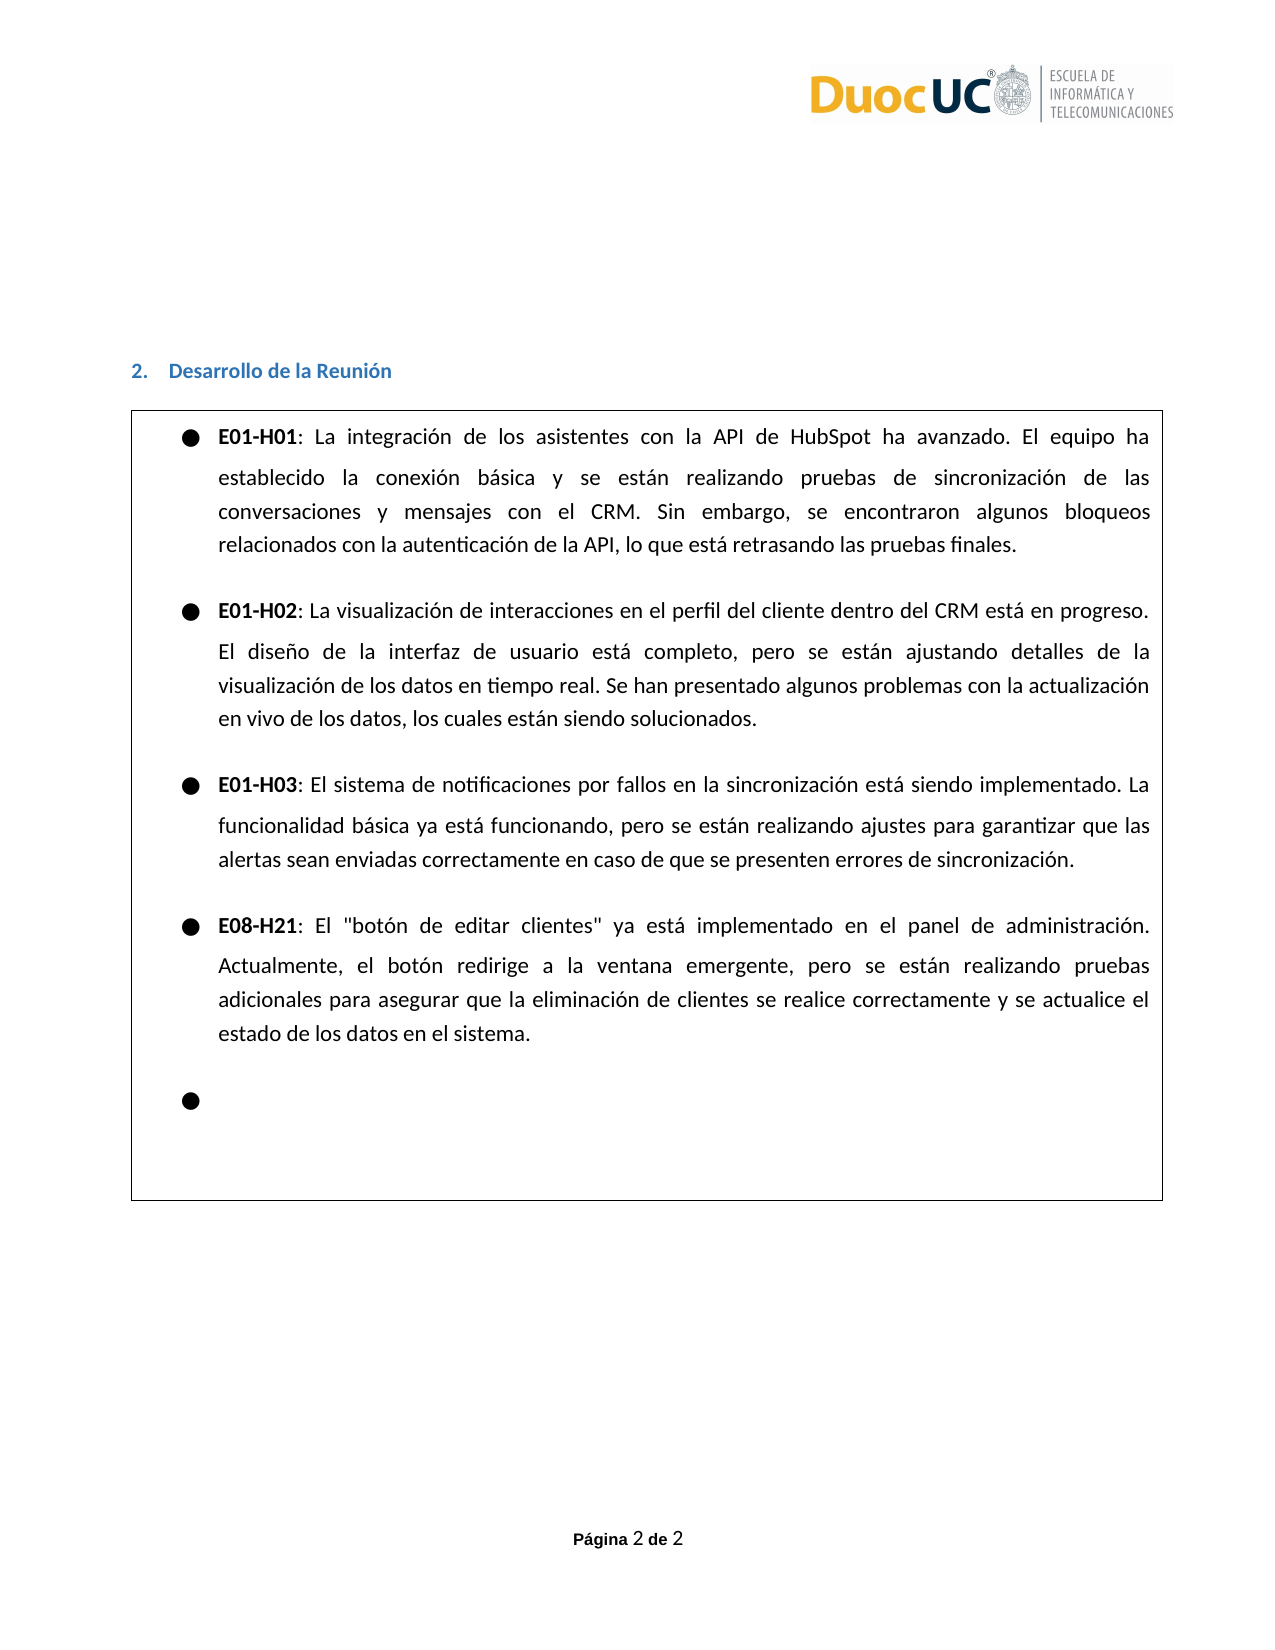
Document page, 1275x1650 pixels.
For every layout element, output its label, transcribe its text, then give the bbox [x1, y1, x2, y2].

picture [810, 63, 1174, 124]
table_header E01-H01: La integración de los asistentes con la API de HubSpot ha avanzado. El equipo ha establecido la conexión básica y se están realizando pruebas de sincronización de las conversaciones y mensajes con el CRM. Sin embargo, se encontraron algunos bloqueos relacionados con la autenticación de la API, lo que está retrasando las pruebas finales. E01-H02: La visualización de interacciones en el perfil del cliente dentro del CRM está en progreso. El diseño de la interfaz de usuario está completo, pero se están ajustando detalles de la visualización de los datos en tiempo real. Se han presentado algunos problemas con la actualización en vivo de los datos, los cuales están siendo solucionados. E01-H03: El sistema de notificaciones por fallos en la sincronización está siendo implementado. La funcionalidad básica ya está funcionando, pero se están realizando ajustes para garantizar que las alertas sean enviadas correctamente en caso de que se presenten errores de sincronización. E08-H21: El "botón de editar clientes" ya está implementado en el panel de administración. Actualmente, el botón redirige a la ventana emergente, pero se están realizando pruebas adicionales para asegurar que la eliminación de clientes se realice correctamente y se actualice el estado de los datos en el sistema. [132, 411, 1162, 1200]
list Desarrollo de la Reunión [131, 357, 1162, 383]
